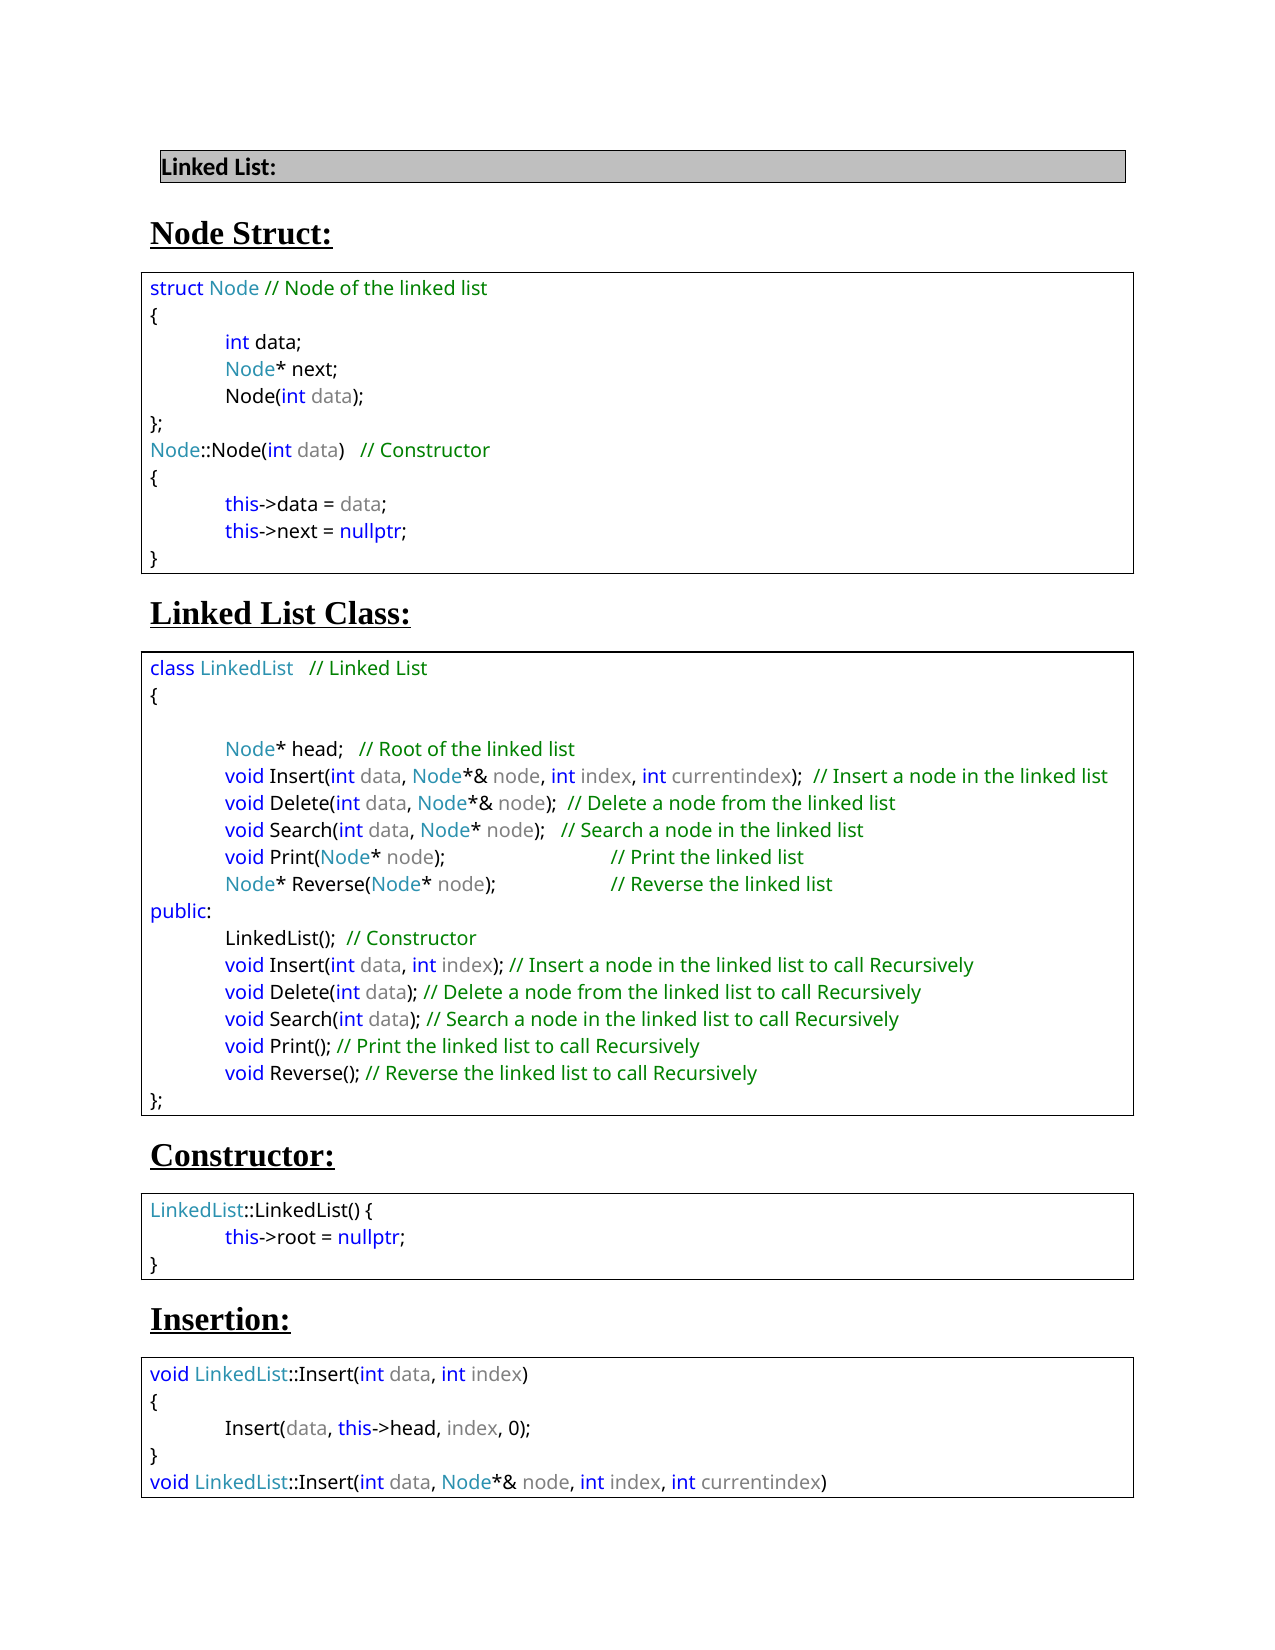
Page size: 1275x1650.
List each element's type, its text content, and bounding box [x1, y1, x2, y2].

text }; [142, 1083, 1133, 1115]
text void Print(); // Print the linked list to call Recursively [150, 1032, 1125, 1059]
text Insert(data, this->head, index, 0); [150, 1414, 1125, 1441]
text int data; [150, 329, 1125, 356]
text Node* next; [150, 356, 1125, 383]
text this->next = nullptr; [150, 517, 1125, 541]
text } [142, 1247, 1133, 1279]
text void LinkedList::Insert(int data, int index) [142, 1358, 1133, 1387]
text } [142, 541, 1133, 573]
text Node(int data); [150, 383, 1125, 409]
text Node* Reverse(Node* node); // Reverse the linked list [150, 870, 1125, 897]
text struct Node // Node of the linked list [142, 273, 1133, 302]
text Insertion: [150, 1299, 1125, 1337]
text void Insert(int data, int index); // Insert a node in the linked list to call Recursively [150, 951, 1125, 978]
text this->data = data; [150, 491, 1125, 517]
text }; [150, 409, 1125, 437]
text void Search(int data); // Search a node in the linked list to call Recursively [150, 1005, 1125, 1032]
text Node* head; // Root of the linked list [150, 735, 1125, 762]
text LinkedList(); // Constructor [150, 924, 1125, 951]
text } [150, 1441, 1125, 1465]
text void LinkedList::Insert(int data, Node*& node, int index, int currentindex) [142, 1465, 1133, 1497]
text void Reverse(); // Reverse the linked list to call Recursively [150, 1059, 1125, 1083]
text { [150, 681, 1125, 708]
text void Print(Node* node); // Print the linked list [150, 843, 1125, 870]
text public: [150, 897, 1125, 924]
text Node::Node(int data) // Constructor [150, 437, 1125, 463]
text { [150, 463, 1125, 491]
text class LinkedList // Linked List [142, 653, 1133, 681]
text void Delete(int data, Node*& node); // Delete a node from the linked list [150, 789, 1125, 816]
text { [150, 302, 1125, 329]
text Linked List Class: [150, 593, 1125, 632]
text Node Struct: [150, 213, 1125, 252]
text Constructor: [150, 1135, 1125, 1173]
subtitle Linked List: [161, 151, 1125, 182]
text LinkedList::LinkedList() { [142, 1194, 1133, 1223]
text this->root = nullptr; [150, 1223, 1125, 1247]
text { [150, 1387, 1125, 1414]
text void Search(int data, Node* node); // Search a node in the linked list [150, 816, 1125, 843]
text void Insert(int data, Node*& node, int index, int currentindex); // Insert a node in the linked list [150, 762, 1125, 789]
text void Delete(int data); // Delete a node from the linked list to call Recursively [150, 978, 1125, 1005]
